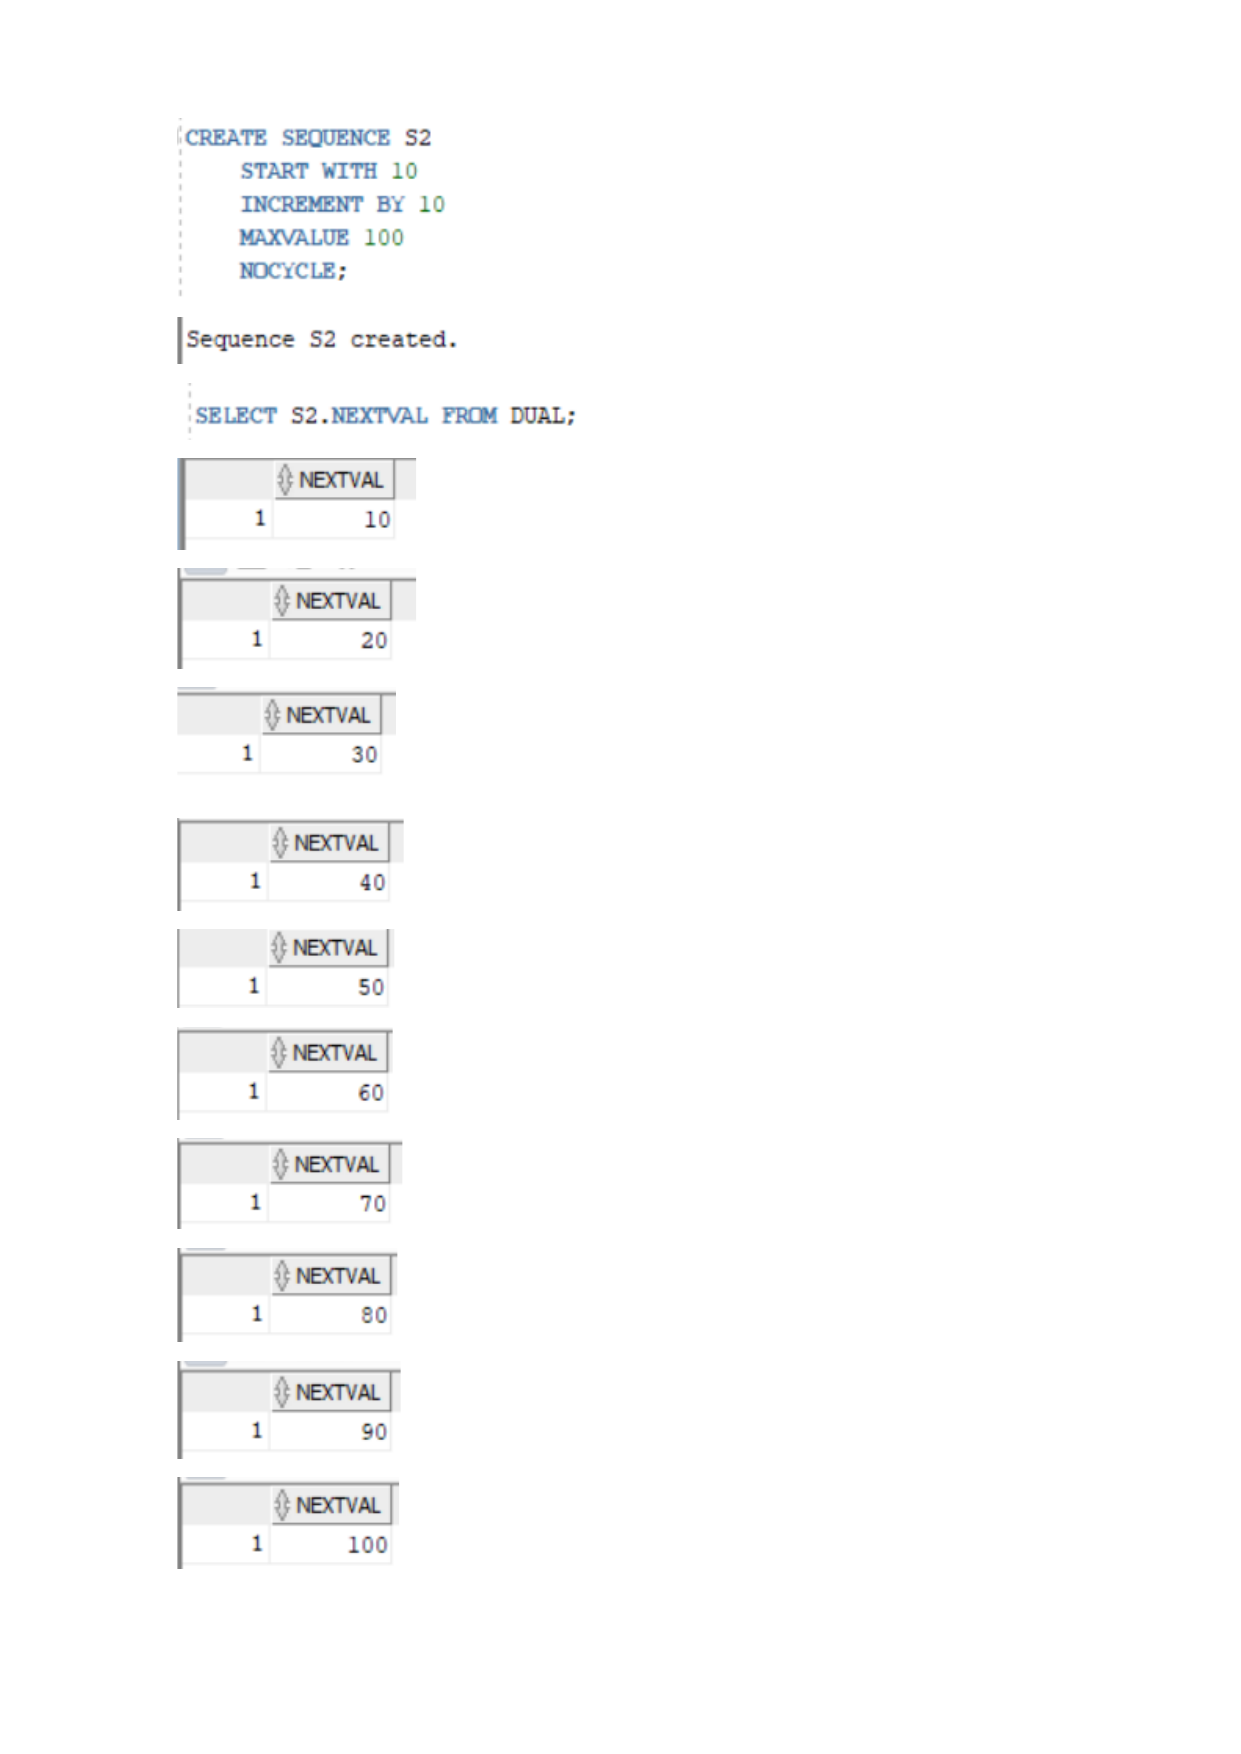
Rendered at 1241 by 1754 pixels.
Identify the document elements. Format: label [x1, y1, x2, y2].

picture [177, 317, 482, 364]
picture [177, 383, 597, 440]
picture [177, 1027, 393, 1120]
picture [177, 118, 451, 298]
picture [177, 458, 417, 550]
picture [177, 818, 404, 911]
picture [177, 568, 417, 669]
picture [177, 929, 395, 1008]
picture [177, 1248, 398, 1342]
picture [177, 687, 396, 799]
picture [177, 1361, 401, 1459]
picture [177, 1477, 400, 1569]
picture [177, 1138, 403, 1229]
